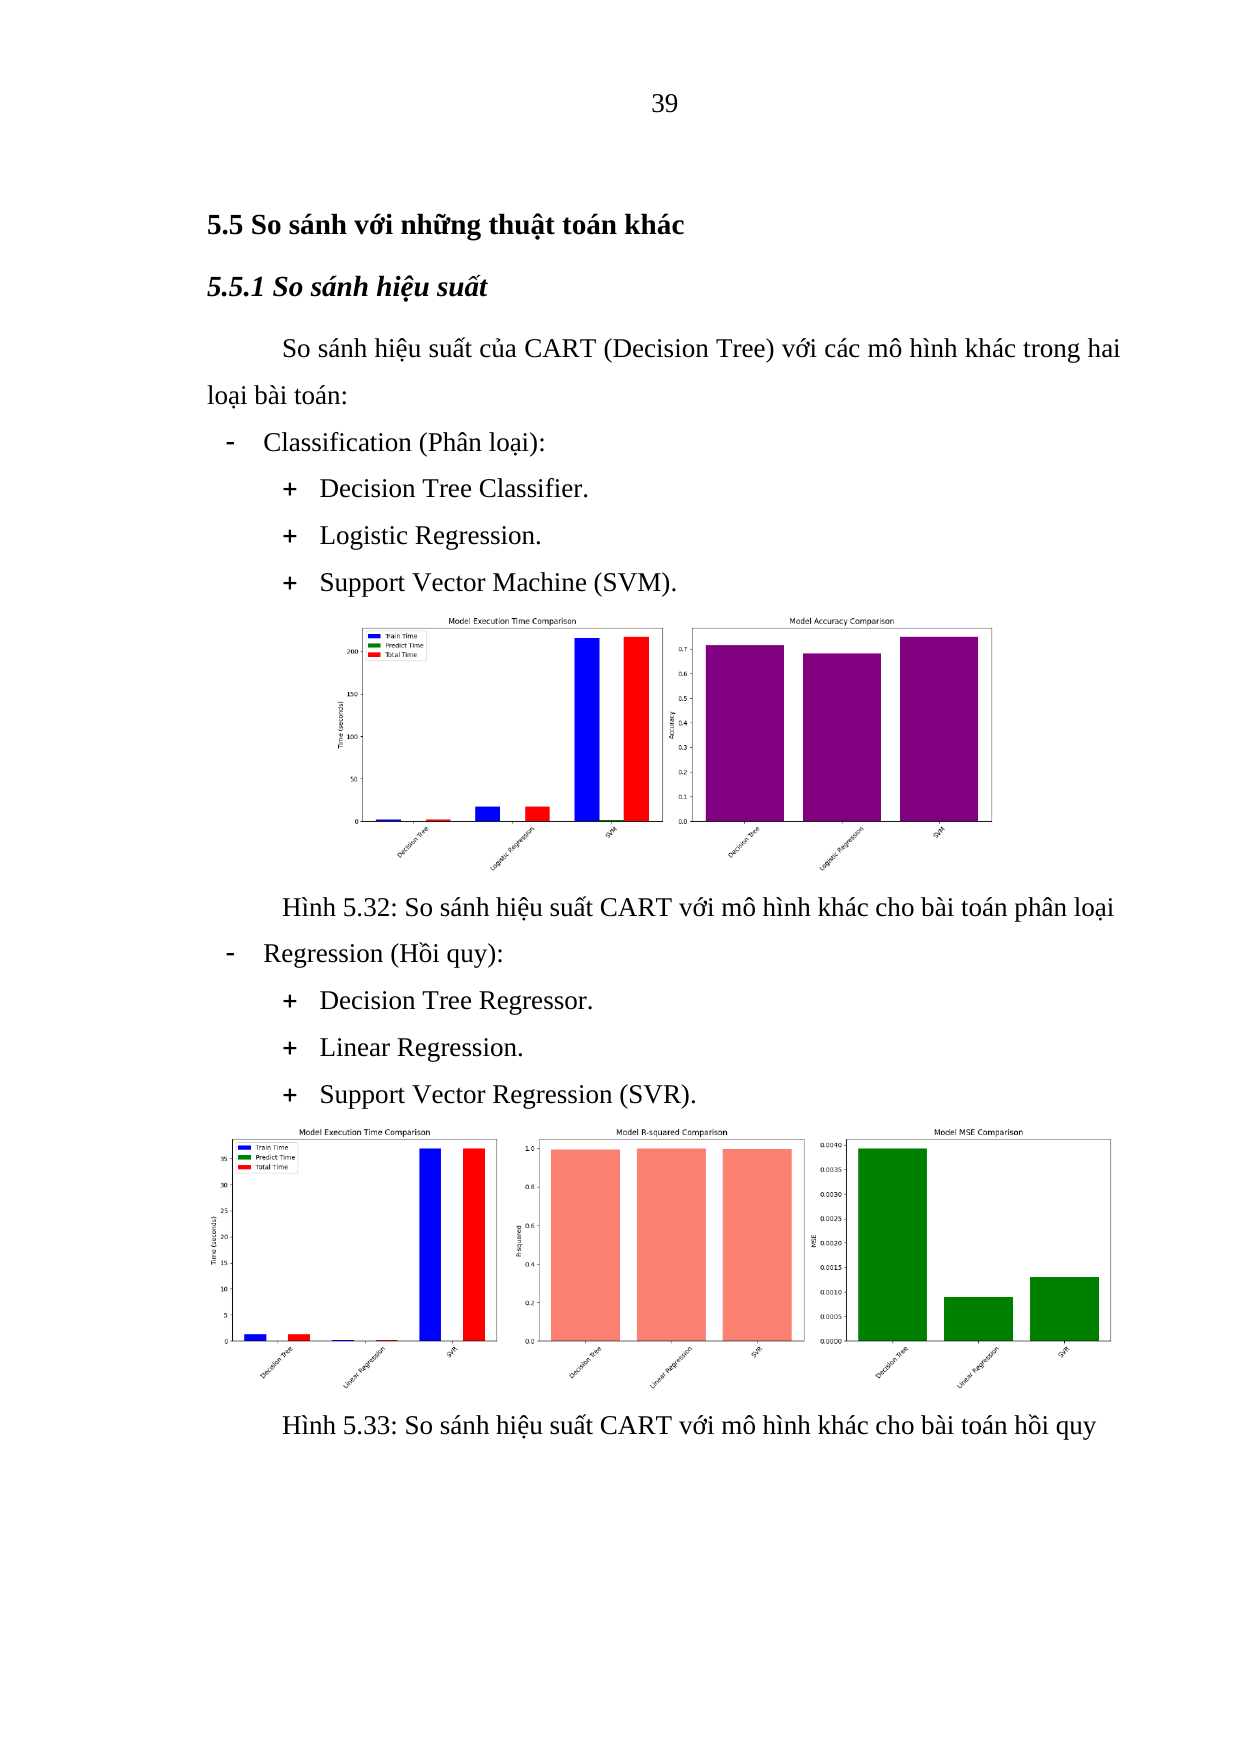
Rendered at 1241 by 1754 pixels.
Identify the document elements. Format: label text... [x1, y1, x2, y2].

list Linear Regression. [282, 1031, 1122, 1062]
text So sánh hiệu suất của CART (Decision Tree) với các mô hình khác trong hai loại bài toán: [207, 332, 1122, 410]
subtitle So sánh hiệu suất [207, 269, 1122, 303]
list Support Vector Machine (SVM). [282, 566, 1122, 598]
list Classification (Phân loại): [226, 426, 1122, 457]
list Decision Tree Classifier. [282, 473, 1122, 504]
picture [333, 613, 996, 876]
list Regression (Hồi quy): [226, 937, 1122, 968]
subtitle So sánh với những thuật toán khác [207, 207, 1122, 240]
list Support Vector Regression (SVR). [282, 1078, 1122, 1109]
list Logistic Regression. [282, 519, 1122, 551]
list Decision Tree Regressor. [282, 984, 1122, 1015]
picture [206, 1124, 1115, 1394]
